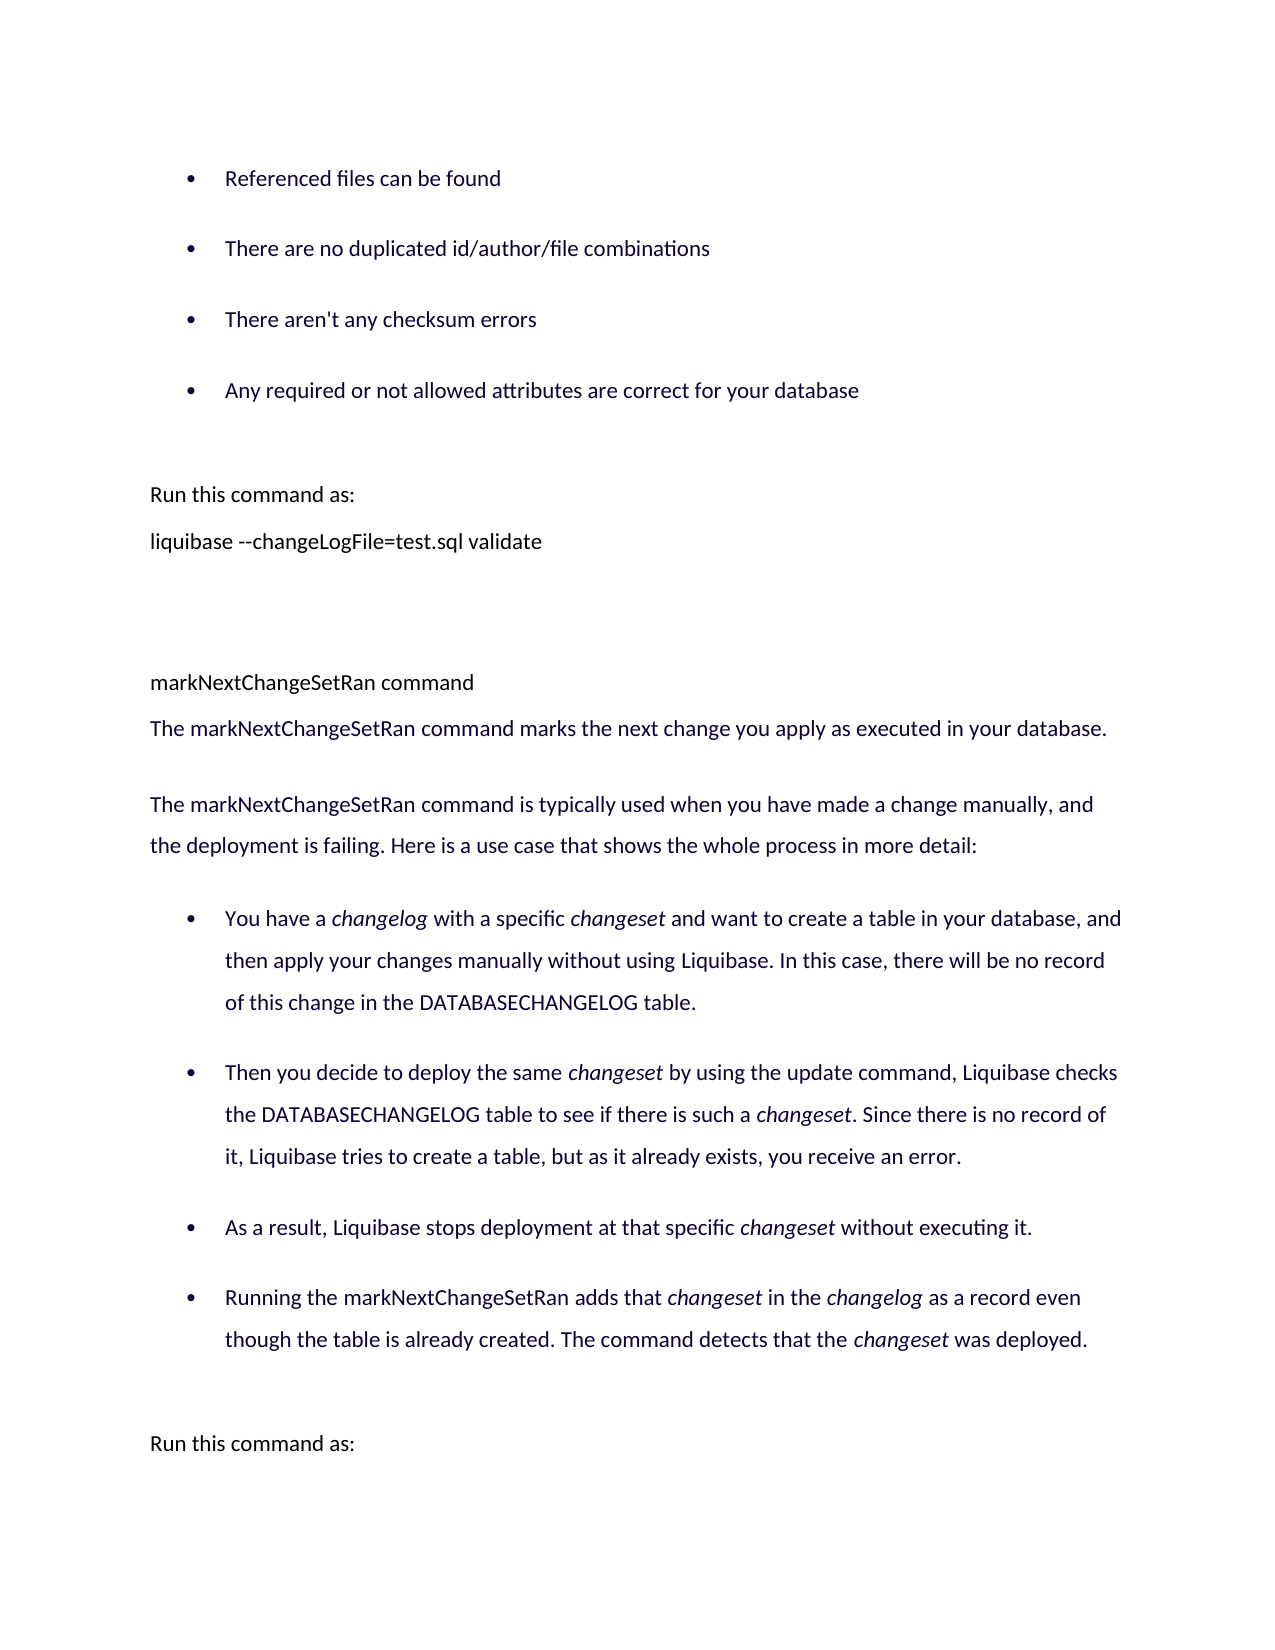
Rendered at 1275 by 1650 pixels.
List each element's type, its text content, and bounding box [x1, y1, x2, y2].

list There aren't any checksum errors [187, 292, 1125, 333]
text The markNextChangeSetRan command marks the next change you apply as executed in your database. [150, 714, 1125, 743]
list As a result, Liquibase stops deployment at that specific changeset without executing it. [187, 1199, 1125, 1241]
text liquibase --changeLogFile=test.sql validate [150, 527, 1125, 555]
list Running the markNextChangeSetRan adds that changeset in the changelog as a record even though the table is already created. The command detects that the changeset was deployed. [187, 1270, 1125, 1353]
list There are no duplicated id/author/file combinations [187, 221, 1125, 262]
text Run this command as: [150, 480, 1125, 508]
list Referenced files can be found [187, 150, 1125, 192]
list Then you decide to deploy the same changeset by using the update command, Liquibase checks the DATABASECHANGELOG table to see if there is such a changeset. Since there is no record of it, Liquibase tries to create a table, but as it already exists, you receive an error. [187, 1045, 1125, 1170]
text markNextChangeSetRan command [150, 668, 1125, 696]
text Run this command as: [150, 1429, 1125, 1457]
list Any required or not allowed attributes are correct for your database [187, 362, 1125, 404]
text The markNextChangeSetRan command is typically used when you have made a change manually, and the deployment is failing. Here is a use case that shows the whole process in more detail: [150, 776, 1125, 859]
list You have a changelog with a specific changeset and want to create a table in your database, and then apply your changes manually without using Liquibase. In this case, there will be no record of this change in the DATABASECHANGELOG table. [187, 891, 1125, 1016]
